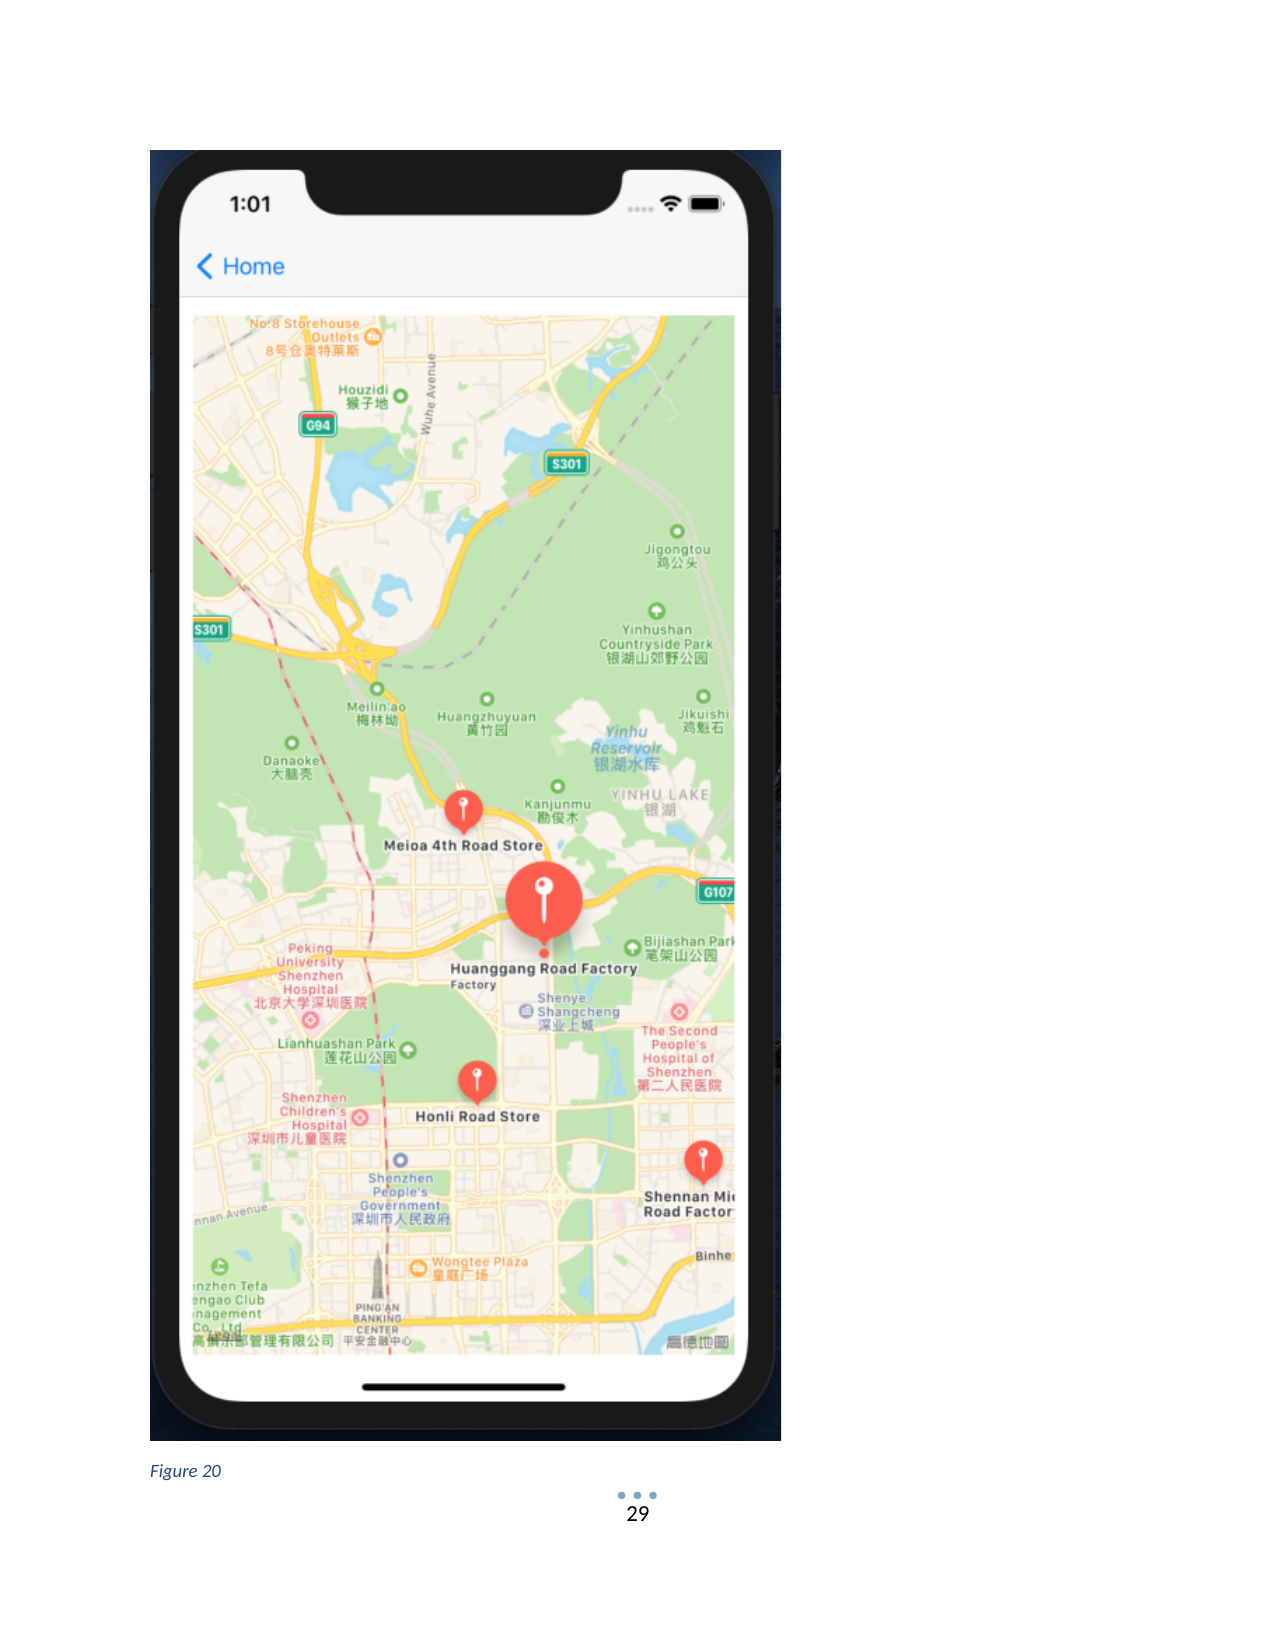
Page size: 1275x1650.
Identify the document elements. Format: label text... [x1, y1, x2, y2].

text Figure 20 [150, 1459, 1125, 1482]
picture [150, 150, 782, 1441]
